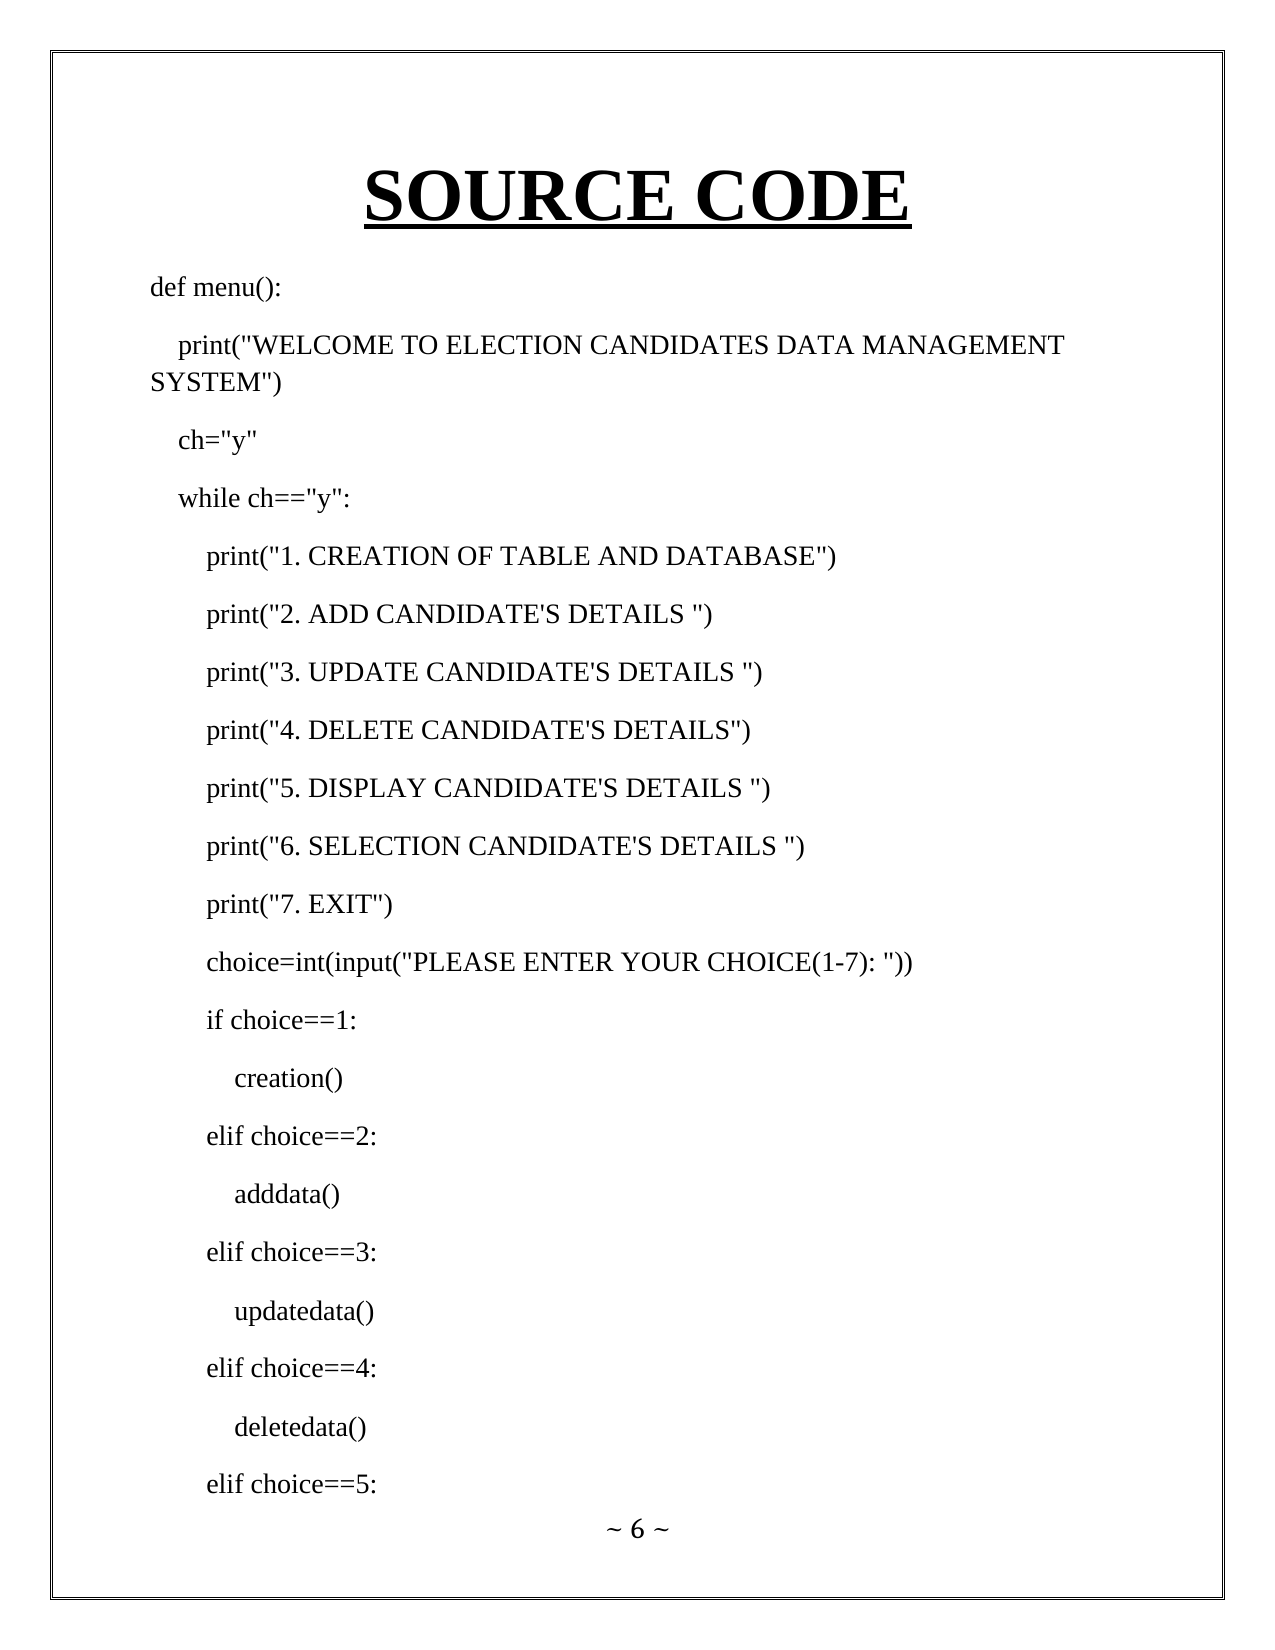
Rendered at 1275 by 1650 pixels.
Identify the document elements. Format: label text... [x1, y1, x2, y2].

text print("4. DELETE CANDIDATE'S DETAILS") [150, 713, 1125, 746]
text print("3. UPDATE CANDIDATE'S DETAILS ") [150, 655, 1125, 688]
text print("WELCOME TO ELECTION CANDIDATES DATA MANAGEMENT SYSTEM") [150, 328, 1125, 398]
text print("2. ADD CANDIDATE'S DETAILS ") [150, 597, 1125, 630]
text elif choice==5: [150, 1468, 1125, 1500]
text print("1. CREATION OF TABLE AND DATABASE") [150, 539, 1125, 572]
text choice=int(input("PLEASE ENTER YOUR CHOICE(1-7): ")) [150, 945, 1125, 978]
text elif choice==4: [150, 1352, 1125, 1384]
text creation() [150, 1061, 1125, 1094]
text def menu(): [150, 270, 1125, 302]
text deletedata() [150, 1409, 1125, 1442]
text print("5. DISPLAY CANDIDATE'S DETAILS ") [150, 771, 1125, 804]
text print("6. SELECTION CANDIDATE'S DETAILS ") [150, 829, 1125, 862]
text elif choice==2: [150, 1119, 1125, 1152]
text SOURCE CODE [150, 150, 1125, 236]
text elif choice==3: [150, 1236, 1125, 1268]
text updatedata() [150, 1293, 1125, 1326]
text ch="y" [150, 423, 1125, 456]
text if choice==1: [150, 1003, 1125, 1036]
text print("7. EXIT") [150, 887, 1125, 920]
text adddata() [150, 1177, 1125, 1210]
text while ch=="y": [150, 481, 1125, 514]
